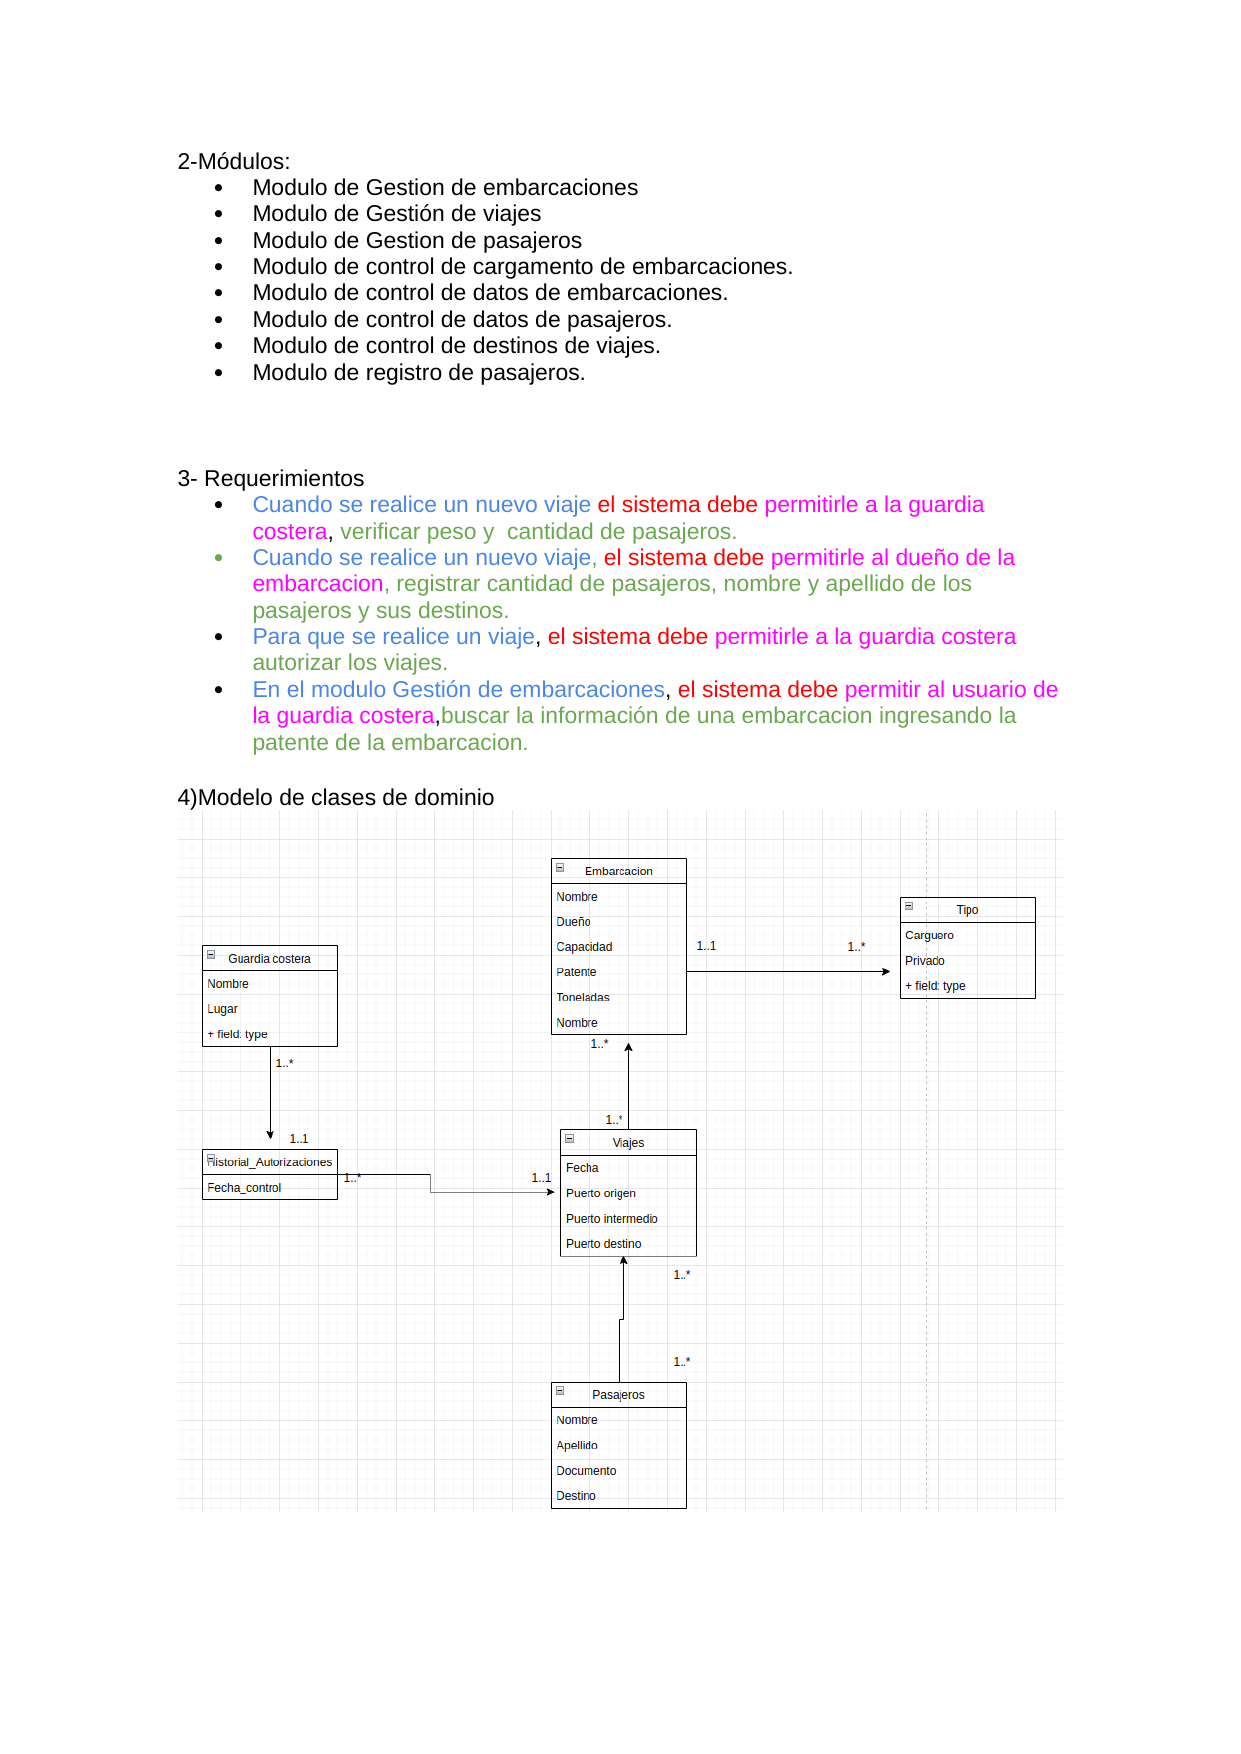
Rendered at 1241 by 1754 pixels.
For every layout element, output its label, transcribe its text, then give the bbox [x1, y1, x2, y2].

list Modulo de control de cargamento de embarcaciones. [215, 253, 1063, 279]
list Modulo de registro de pasajeros. [215, 358, 1063, 385]
text 2-Módulos: [177, 148, 1063, 174]
list Modulo de control de datos de pasajeros. [215, 306, 1063, 332]
list Cuando se realice un nuevo viaje el sistema debe permitirle a la guardia costera, verificar peso y cantidad de pasajeros. [215, 491, 1063, 544]
list En el modulo Gestión de embarcaciones, el sistema debe permitir al usuario de la guardia costera,buscar la información de una embarcacion ingresando la patente de la embarcacion. [215, 676, 1063, 755]
list Modulo de Gestión de viajes [215, 200, 1063, 227]
picture [177, 810, 1063, 1512]
list Modulo de control de datos de embarcaciones. [215, 279, 1063, 306]
text 3- Requerimientos [177, 465, 1063, 491]
list Modulo de Gestion de embarcaciones [215, 174, 1063, 200]
list Para que se realice un viaje, el sistema debe permitirle a la guardia costera autorizar los viajes. [215, 623, 1063, 676]
list Cuando se realice un nuevo viaje, el sistema debe permitirle al dueño de la embarcacion, registrar cantidad de pasajeros, nombre y apellido de los pasajeros y sus destinos. [215, 544, 1063, 623]
list Modulo de Gestion de pasajeros [215, 227, 1063, 253]
text 4)Modelo de clases de dominio [177, 783, 1063, 810]
list Modulo de control de destinos de viajes. [215, 332, 1063, 358]
